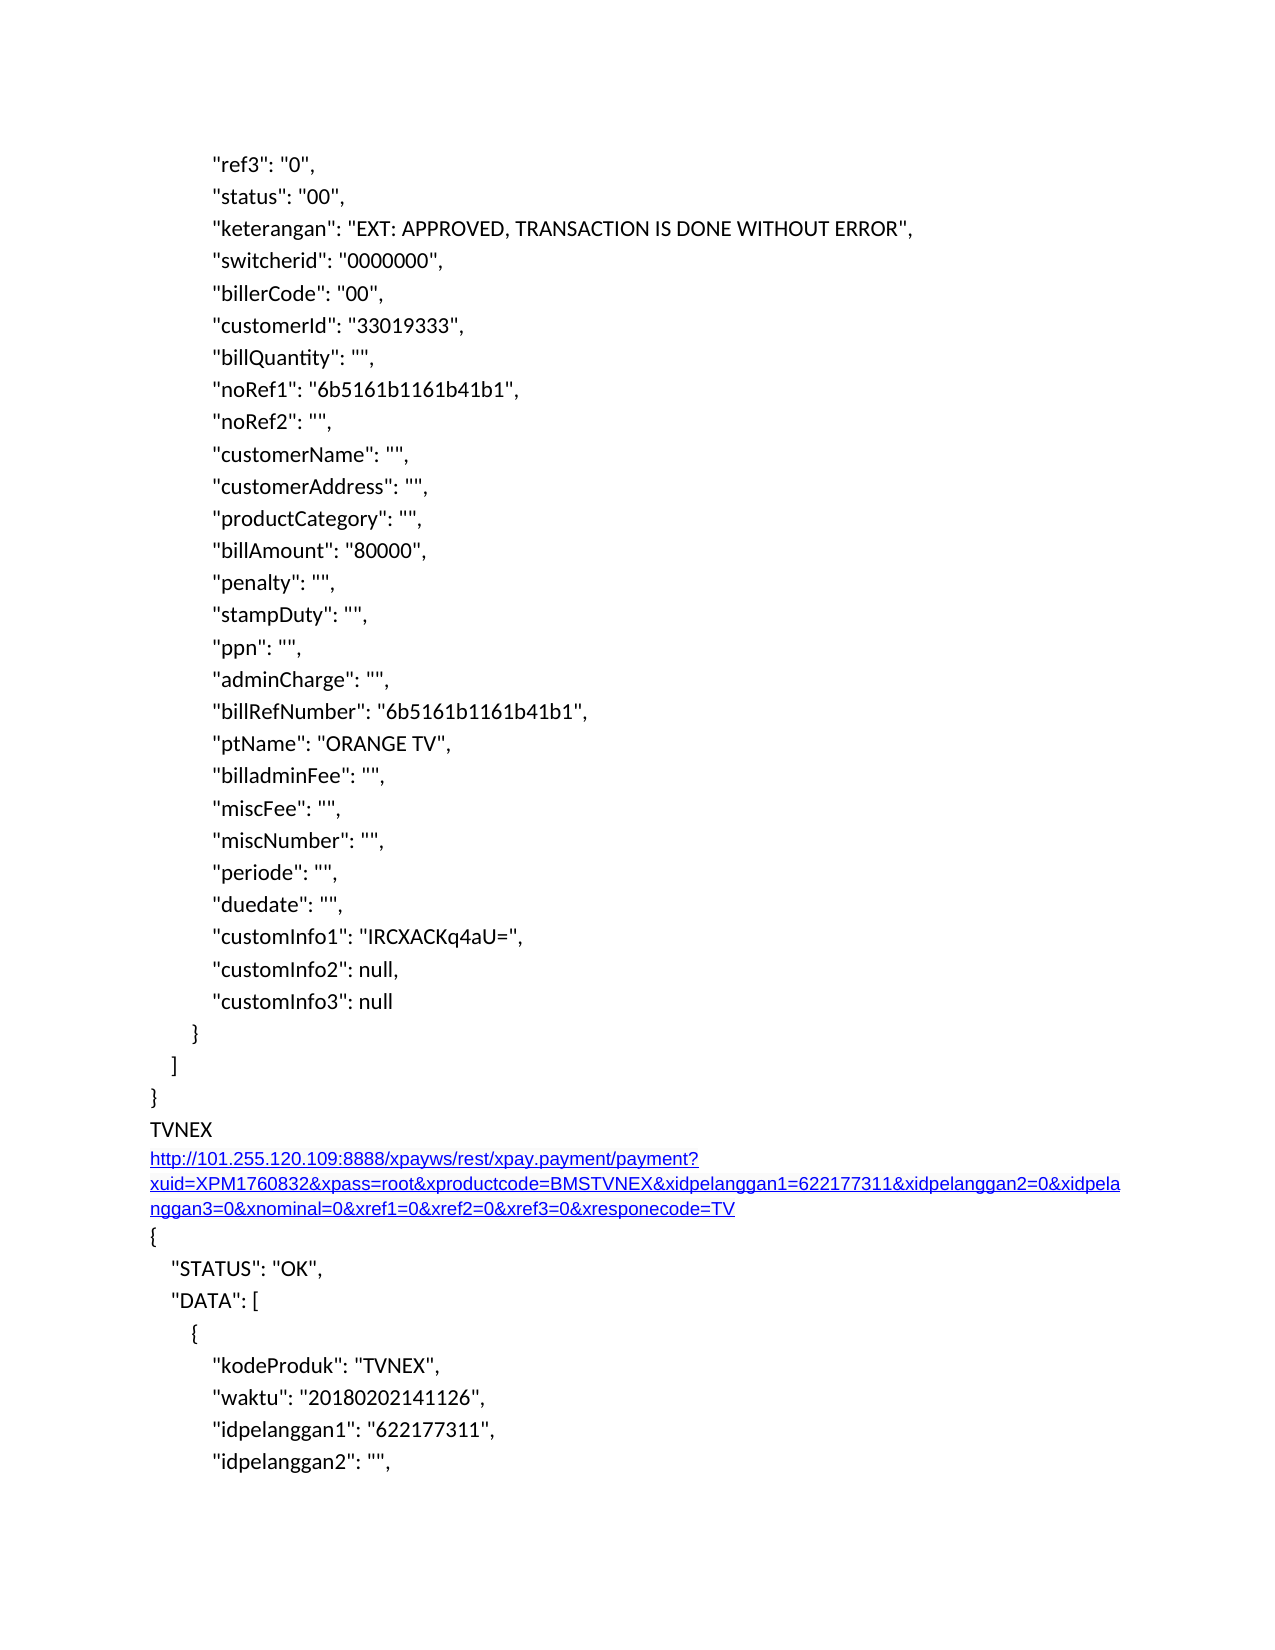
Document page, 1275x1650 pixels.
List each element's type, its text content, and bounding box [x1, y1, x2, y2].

text "billQuantity": "", [150, 343, 1125, 371]
text "stampDuty": "", [150, 601, 1125, 629]
text "customerName": "", [150, 440, 1125, 468]
text "miscNumber": "", [150, 826, 1125, 854]
text "ppn": "", [150, 633, 1125, 661]
text "noRef1": "6b5161b1161b41b1", [150, 375, 1125, 403]
text "kodeProduk": "TVNEX", [150, 1351, 1125, 1379]
text "miscFee": "", [150, 794, 1125, 822]
text "customInfo1": "IRCXACKq4aU=", [150, 922, 1125, 951]
text "waktu": "20180202141126", [150, 1383, 1125, 1411]
text "billadminFee": "", [150, 762, 1125, 789]
text "DATA": [ [150, 1287, 1125, 1314]
text "ref3": "0", [150, 150, 1125, 178]
text "customInfo3": null [150, 987, 1125, 1015]
text "switcherid": "0000000", [150, 247, 1125, 274]
text "duedate": "", [150, 890, 1125, 918]
text } [150, 1083, 1125, 1111]
text TVNEX [150, 1116, 1125, 1144]
text "productCategory": "", [150, 504, 1125, 532]
text "billRefNumber": "6b5161b1161b41b1", [150, 697, 1125, 725]
text "noRef2": "", [150, 407, 1125, 436]
text { [150, 1222, 1125, 1250]
text "status": "00", [150, 182, 1125, 210]
text } [150, 1019, 1125, 1047]
text http://101.255.120.109:8888/xpayws/rest/xpay.payment/payment?xuid=XPM1760832&xpass=root&xproductcode=BMSTVNEX&xidpelanggan1=622177311&xidpelanggan2=0&xidpelanggan3=0&xnominal=0&xref1=0&xref2=0&xref3=0&xresponecode=TV [150, 1148, 1125, 1219]
text "penalty": "", [150, 568, 1125, 596]
text "billAmount": "80000", [150, 536, 1125, 564]
text "STATUS": "OK", [150, 1254, 1125, 1282]
text "idpelanggan2": "", [150, 1447, 1125, 1476]
text "periode": "", [150, 858, 1125, 886]
text "adminCharge": "", [150, 665, 1125, 693]
text "idpelanggan1": "622177311", [150, 1415, 1125, 1443]
text "customerId": "33019333", [150, 311, 1125, 339]
text "customInfo2": null, [150, 955, 1125, 983]
text "customerAddress": "", [150, 472, 1125, 500]
text "keterangan": "EXT: APPROVED, TRANSACTION IS DONE WITHOUT ERROR", [150, 214, 1125, 242]
text "ptName": "ORANGE TV", [150, 729, 1125, 757]
text "billerCode": "00", [150, 279, 1125, 307]
text ] [150, 1051, 1125, 1079]
text { [150, 1319, 1125, 1347]
